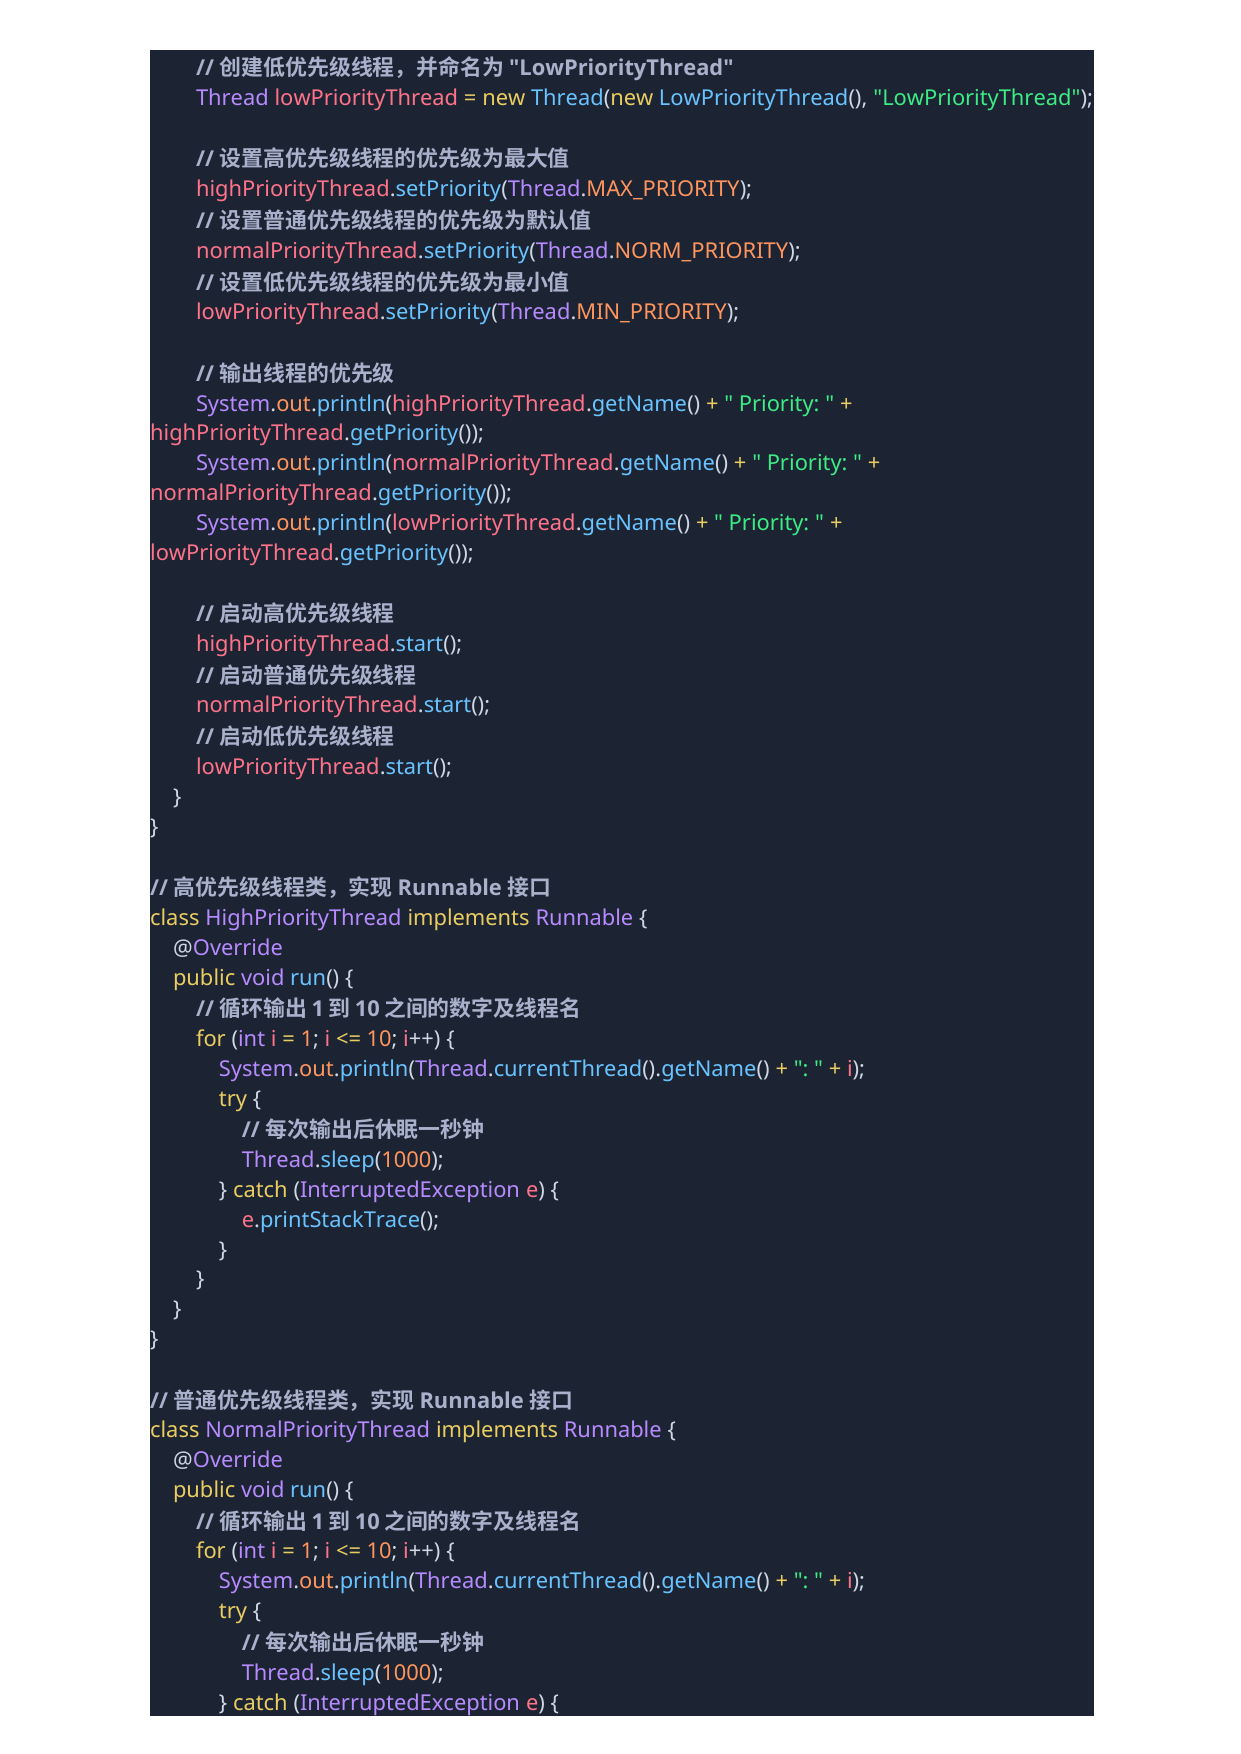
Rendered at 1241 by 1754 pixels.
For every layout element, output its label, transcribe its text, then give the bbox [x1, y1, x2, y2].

text } catch (InterruptedException e) { [150, 1686, 1094, 1716]
text } [150, 1293, 1094, 1323]
text try { [150, 1595, 1094, 1625]
text } [150, 1234, 1094, 1263]
text } [150, 1263, 1094, 1293]
text // 循环输出1到10之间的数字及线程名 [150, 991, 1094, 1023]
text class HighPriorityThread implements Runnable { [150, 902, 1094, 932]
text // 每次输出后休眠一秒钟 [150, 1625, 1094, 1657]
text // 普通优先级线程类，实现 Runnable 接口 [150, 1383, 1094, 1414]
text System.out.println(Thread.currentThread().getName() + ": " + i); [150, 1565, 1094, 1595]
text normalPriorityThread.start(); [150, 689, 1094, 719]
text // 启动普通优先级线程 [150, 658, 1094, 689]
text // 高优先级线程类，实现 Runnable 接口 [150, 870, 1094, 902]
text // 创建低优先级线程，并命名为 "LowPriorityThread" [150, 50, 1094, 82]
text public void run() { [150, 1474, 1094, 1504]
text } [150, 811, 1094, 840]
text normalPriorityThread.setPriority(Thread.NORM_PRIORITY); [150, 235, 1094, 264]
text // 设置低优先级线程的优先级为最小值 [150, 264, 1094, 296]
text // 设置高优先级线程的优先级为最大值 [150, 141, 1094, 173]
text System.out.println(normalPriorityThread.getName() + " Priority: " + normalPriorityThread.getPriority()); [150, 447, 1094, 507]
text for (int i = 1; i <= 10; i++) { [150, 1023, 1094, 1053]
text // 循环输出1到10之间的数字及线程名 [150, 1504, 1094, 1536]
text System.out.println(highPriorityThread.getName() + " Priority: " + highPriorityThread.getPriority()); [150, 388, 1094, 447]
text } [150, 781, 1094, 811]
text public void run() { [150, 962, 1094, 991]
text System.out.println(Thread.currentThread().getName() + ": " + i); [150, 1053, 1094, 1083]
text } catch (InterruptedException e) { [150, 1174, 1094, 1204]
text highPriorityThread.start(); [150, 628, 1094, 658]
text try { [150, 1083, 1094, 1112]
text // 输出线程的优先级 [150, 356, 1094, 388]
text @Override [150, 1444, 1094, 1474]
text } [150, 1323, 1094, 1353]
text lowPriorityThread.start(); [150, 751, 1094, 781]
text @Override [150, 932, 1094, 962]
text lowPriorityThread.setPriority(Thread.MIN_PRIORITY); [150, 296, 1094, 326]
text highPriorityThread.setPriority(Thread.MAX_PRIORITY); [150, 173, 1094, 203]
text // 启动高优先级线程 [150, 596, 1094, 628]
text System.out.println(lowPriorityThread.getName() + " Priority: " + lowPriorityThread.getPriority()); [150, 507, 1094, 566]
text e.printStackTrace(); [150, 1204, 1094, 1234]
text // 设置普通优先级线程的优先级为默认值 [150, 203, 1094, 235]
text Thread lowPriorityThread = new Thread(new LowPriorityThread(), "LowPriorityThread"); [150, 82, 1094, 112]
text Thread.sleep(1000); [150, 1657, 1094, 1686]
text Thread.sleep(1000); [150, 1144, 1094, 1174]
text // 启动低优先级线程 [150, 719, 1094, 751]
text // 每次输出后休眠一秒钟 [150, 1112, 1094, 1144]
text class NormalPriorityThread implements Runnable { [150, 1414, 1094, 1444]
text for (int i = 1; i <= 10; i++) { [150, 1536, 1094, 1565]
